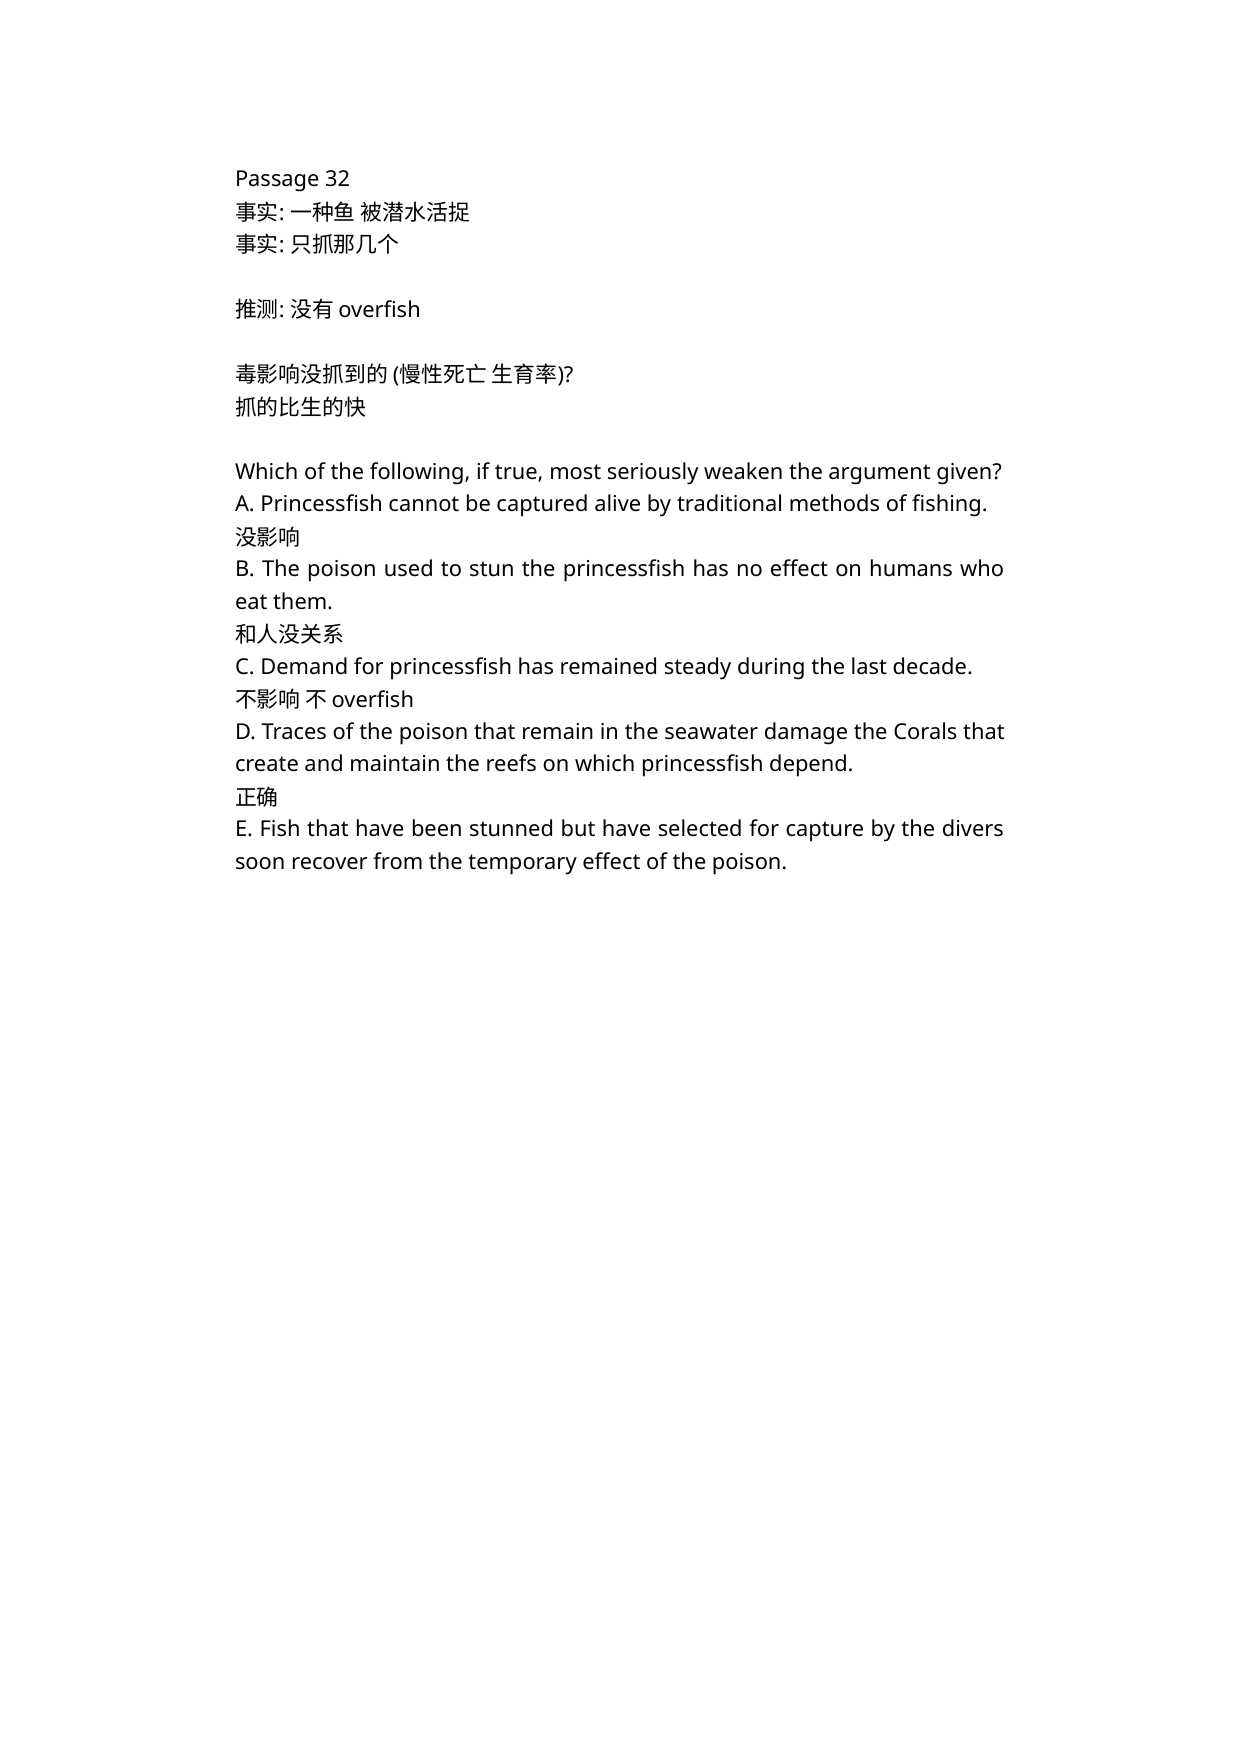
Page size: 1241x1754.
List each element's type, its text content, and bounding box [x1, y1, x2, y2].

text D. Traces of the poison that remain in the seawater damage the Corals that create and maintain the reefs on which princessfish depend. [235, 714, 1006, 779]
text 事实: 只抓那几个 [235, 227, 1006, 259]
text 抓的比生的快 [235, 389, 1006, 422]
text 和人没关系 [235, 617, 1006, 649]
text E. Fish that have been stunned but have selected for capture by the divers soon recover from the temporary effect of the poison. [235, 812, 1006, 877]
text C. Demand for princessfish has remained steady during the last decade. [235, 649, 1006, 682]
text 推测: 没有overfish [235, 292, 1006, 324]
text A. Princessfish cannot be captured alive by traditional methods of fishing. [235, 487, 1006, 519]
text 事实: 一种鱼 被潜水活捉 [235, 194, 1006, 227]
text 毒影响没抓到的 (慢性死亡 生育率)? [235, 357, 1006, 389]
text 不影响 不overfish [235, 682, 1006, 714]
text Which of the following, if true, most seriously weaken the argument given? [235, 454, 1006, 487]
text 正确 [235, 779, 1006, 812]
text B. The poison used to stun the princessfish has no effect on humans who eat them. [235, 552, 1006, 617]
text Passage 32 [235, 162, 1006, 194]
text 没影响 [235, 519, 1006, 552]
